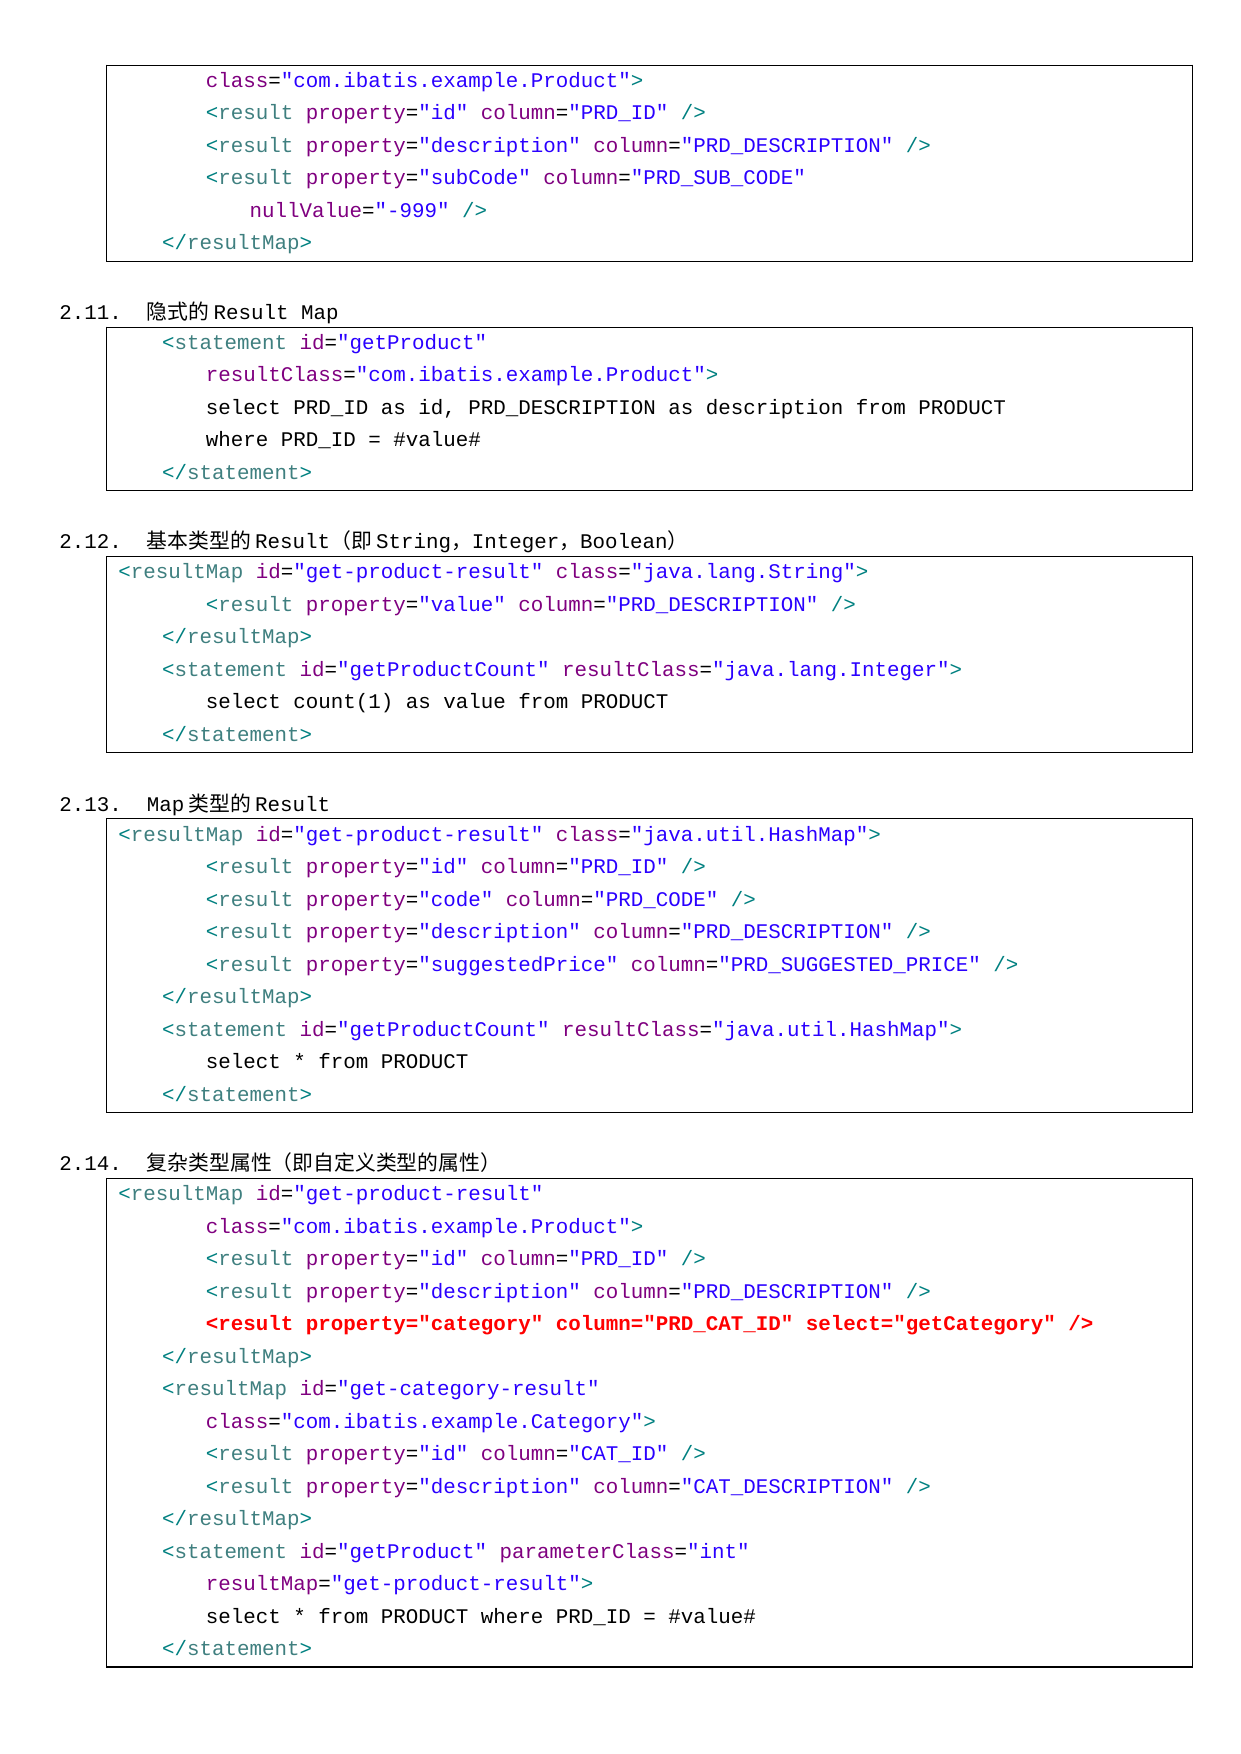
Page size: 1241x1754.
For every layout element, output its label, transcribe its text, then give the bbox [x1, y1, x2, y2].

list 复杂类型属性（即自定义类型的属性） [59, 1145, 1181, 1178]
table_header <resultMap id="get-product-result" class="java.lang.String"> <result property="value" column="PRD_DESCRIPTION" /> </resultMap> <statement id="getProductCount" resultClass="java.lang.Integer"> select count(1) as value from PRODUCT </statement> [107, 557, 1192, 752]
list 隐式的Result Map [59, 294, 1181, 327]
table_header <statement id="getProduct" resultClass="com.ibatis.example.Product"> select PRD_ID as id, PRD_DESCRIPTION as description from PRODUCT where PRD_ID = #value# </statement> [107, 328, 1192, 490]
list Map类型的Result [59, 786, 1181, 818]
table_header <resultMap id="get-product-result" class="java.util.HashMap"> <result property="id" column="PRD_ID" /> <result property="code" column="PRD_CODE" /> <result property="description" column="PRD_DESCRIPTION" /> <result property="suggestedPrice" column="PRD_SUGGESTED_PRICE" /> </resultMap> <statement id="getProductCount" resultClass="java.util.HashMap"> select * from PRODUCT </statement> [107, 819, 1192, 1112]
list 基本类型的Result（即String，Integer，Boolean） [59, 524, 1181, 556]
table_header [107, 66, 1192, 261]
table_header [107, 1179, 1192, 1666]
